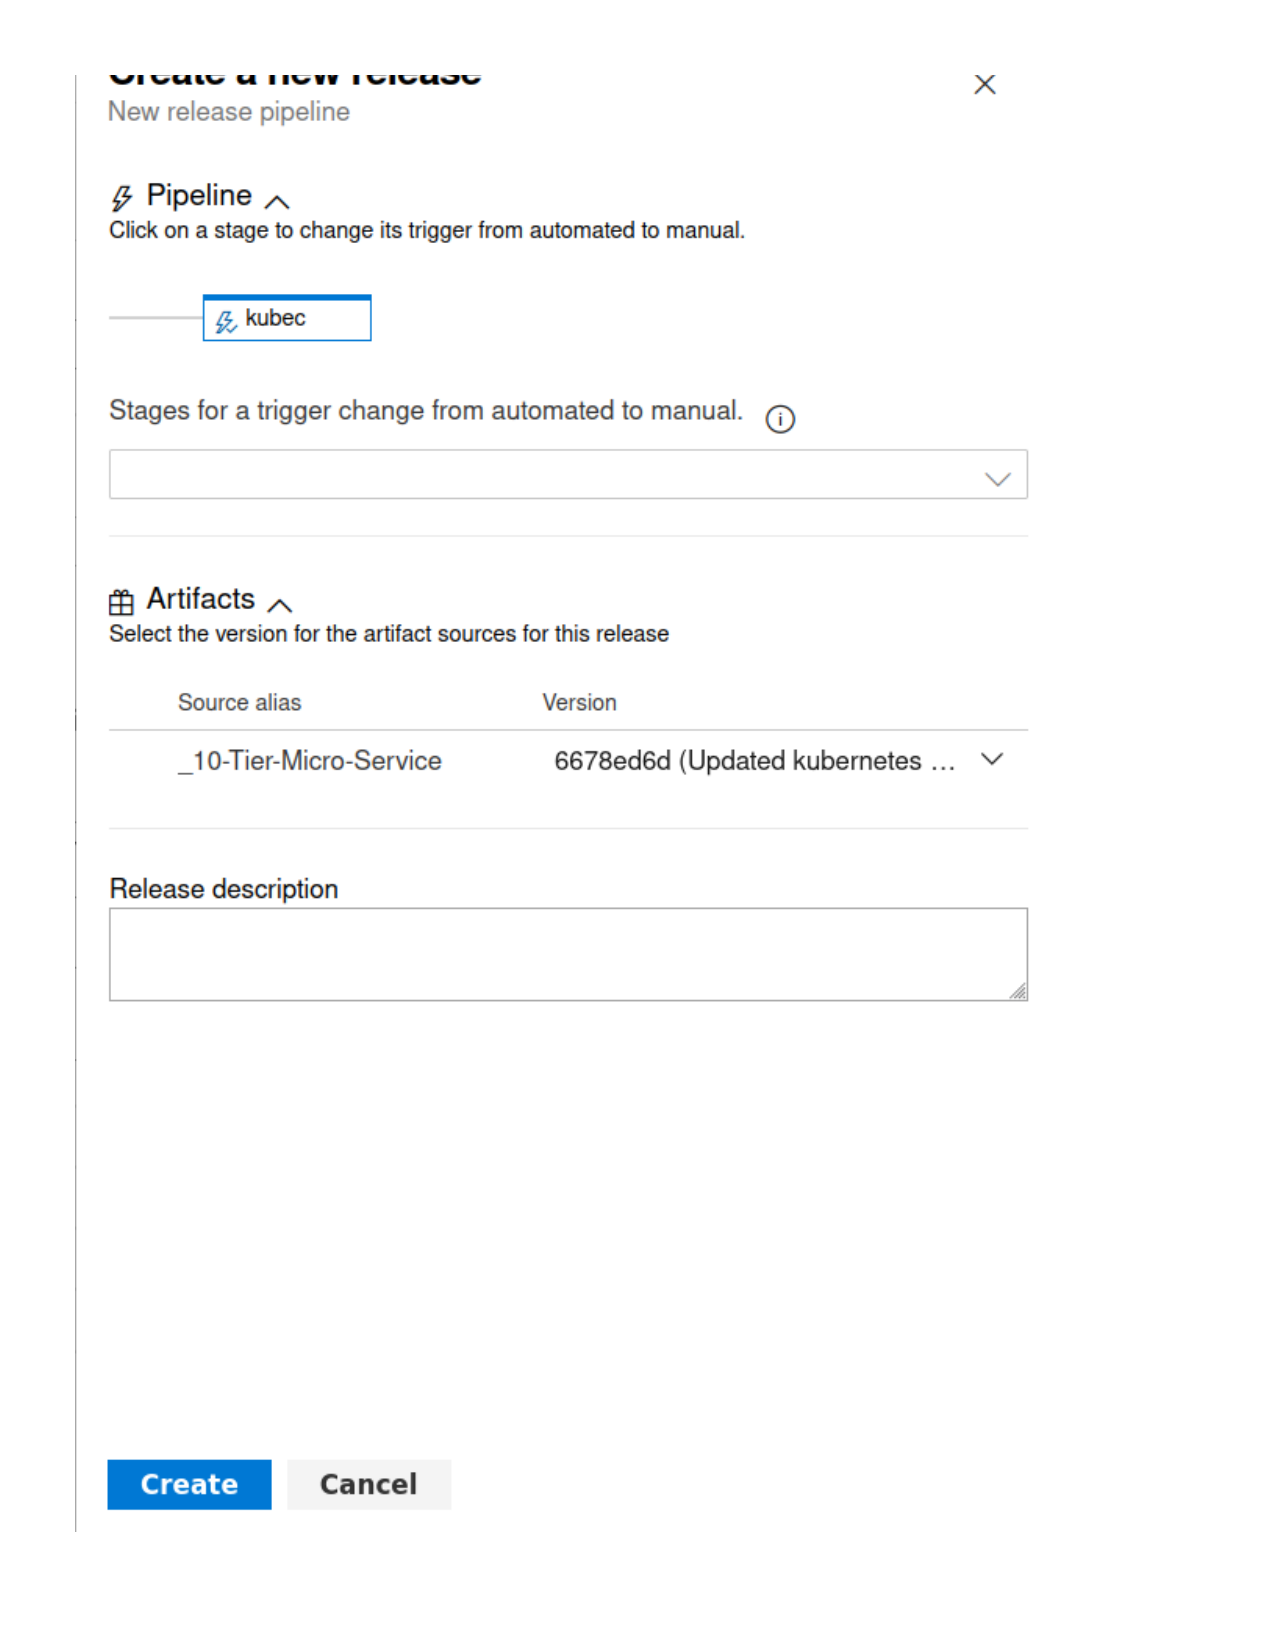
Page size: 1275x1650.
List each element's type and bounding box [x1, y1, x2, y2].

picture [75, 75, 1041, 1532]
